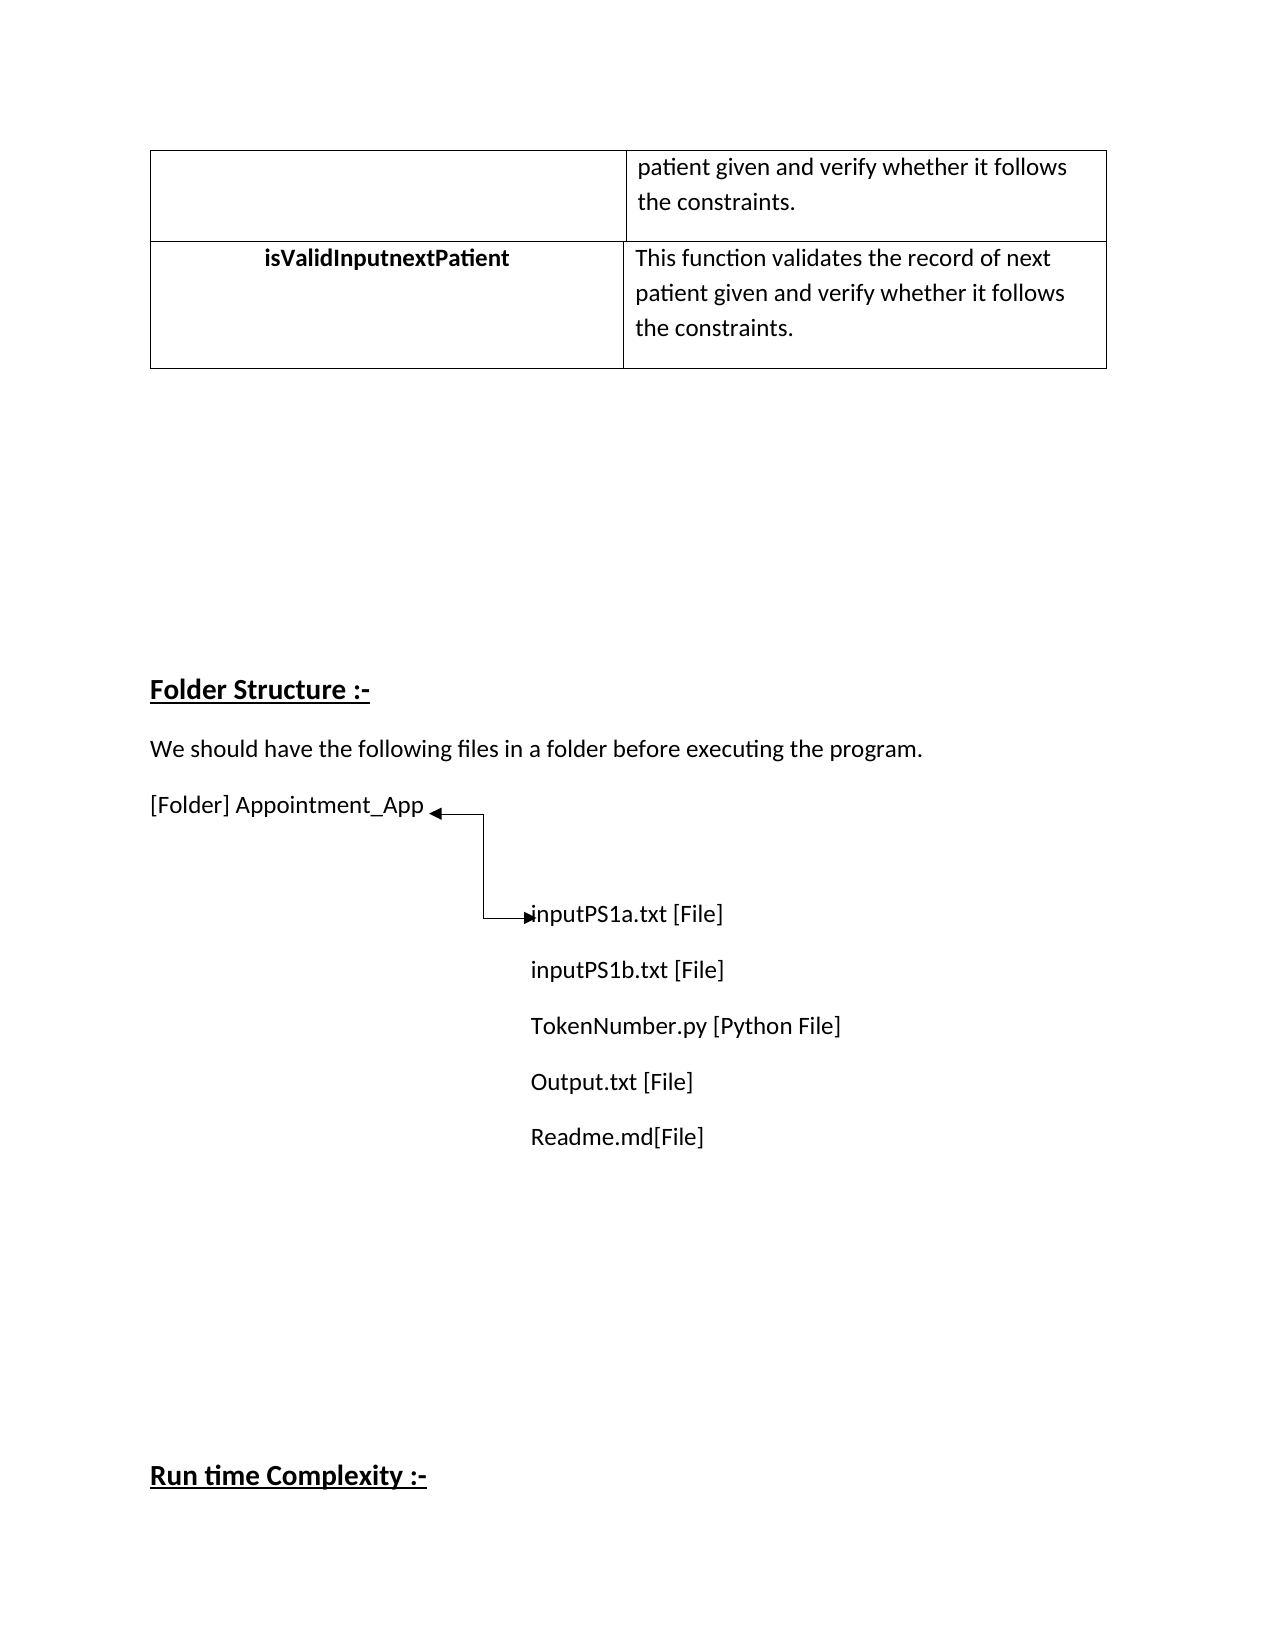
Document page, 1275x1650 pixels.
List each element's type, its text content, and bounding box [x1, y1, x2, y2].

text Readme.md[File] [150, 1122, 1125, 1152]
text Output.txt [File] [150, 1066, 1125, 1096]
text [Folder] Appointment_App [150, 789, 1125, 819]
text Run time Complexity :- [150, 1457, 1125, 1492]
text Folder Structure :- [150, 671, 1125, 707]
table_cell This function validates the record of next patient given and verify whether it follows the constraints. [624, 242, 1106, 367]
text We should have the following files in a folder before executing the program. [150, 733, 1125, 764]
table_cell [151, 151, 626, 241]
text inputPS1a.txt [File] [150, 898, 1125, 929]
text TokenNumber.py [Python File] [150, 1010, 1125, 1040]
text inputPS1b.txt [File] [150, 954, 1125, 984]
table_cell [627, 151, 1106, 241]
table_cell isValidInputnextPatient [151, 242, 623, 367]
